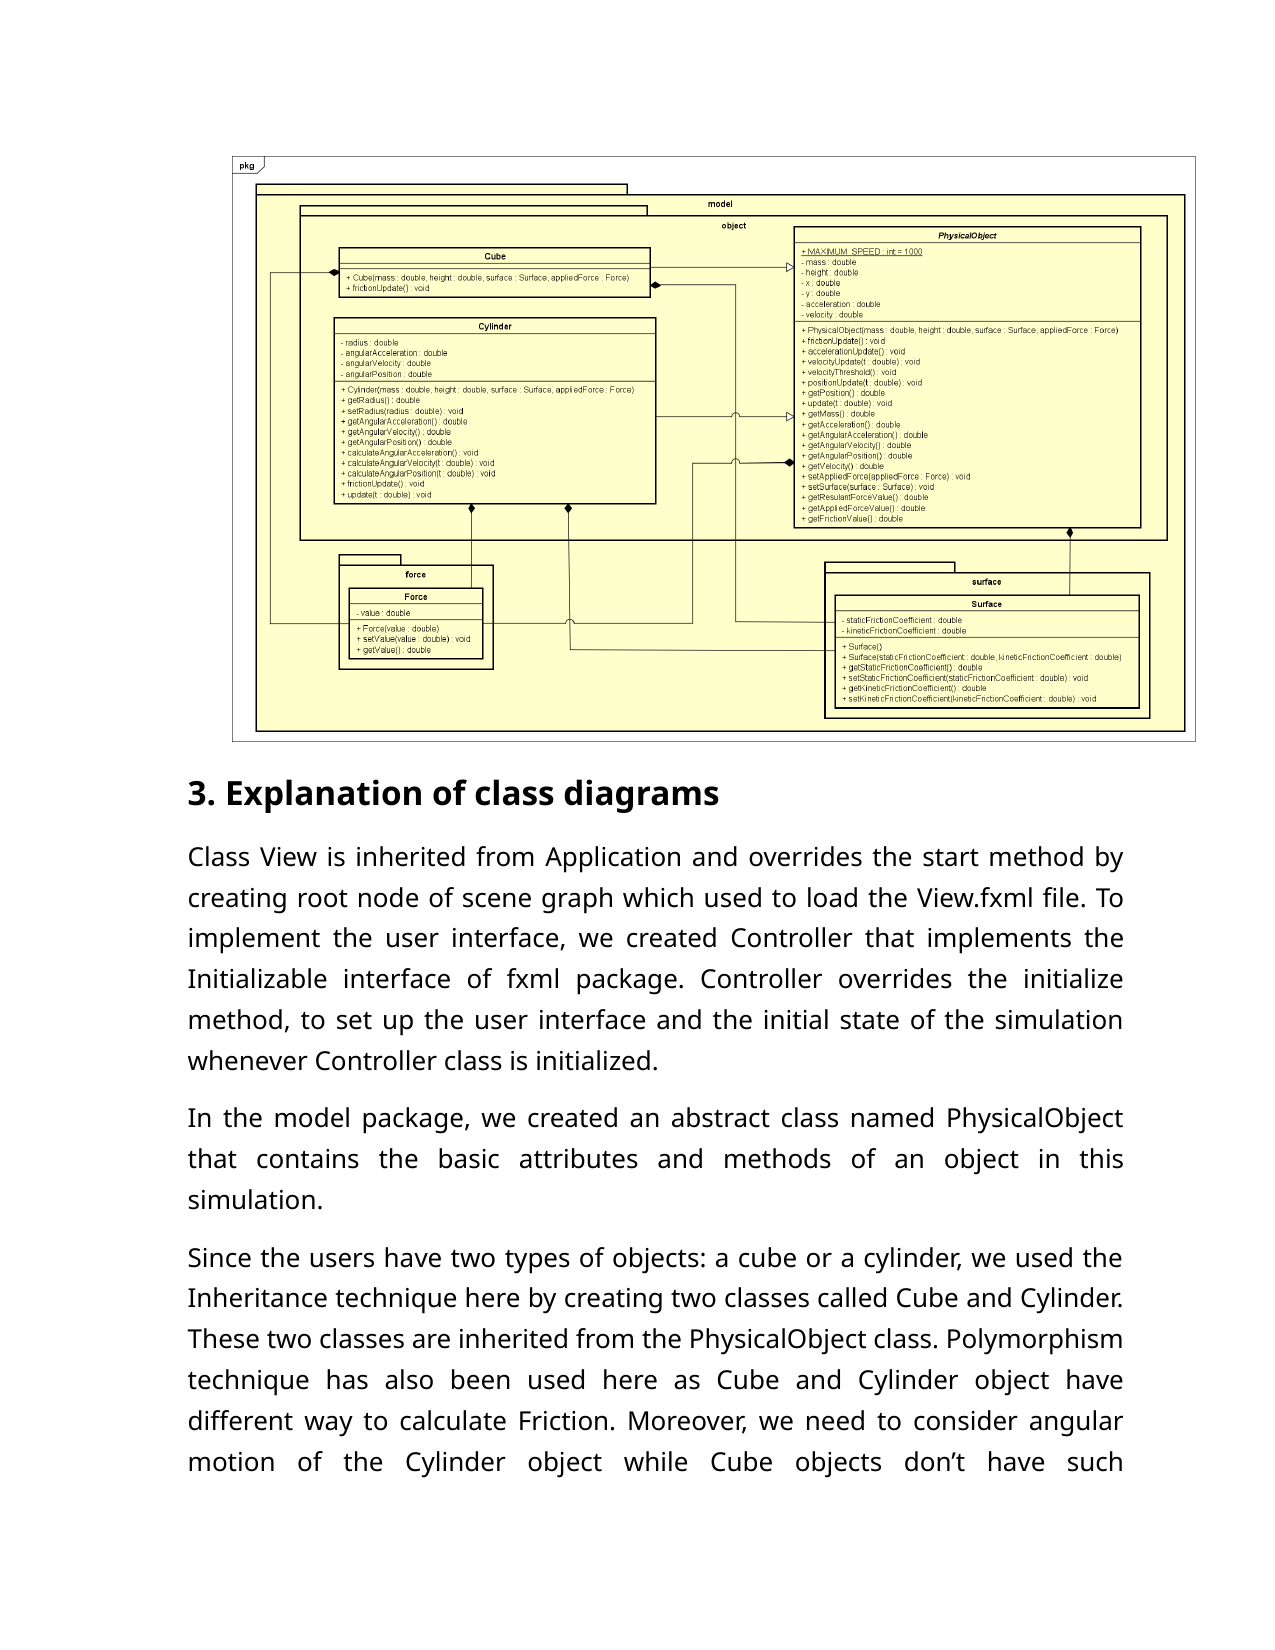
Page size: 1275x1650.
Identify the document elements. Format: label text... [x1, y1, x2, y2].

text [187, 1239, 1125, 1479]
text Class View is inherited from Application and overrides the start method by creating root node of scene graph which used to load the View.fxml file. To implement the user interface, we created Controller that implements the Initializable interface of fxml package. Controller overrides the initialize method, to set up the user interface and the initial state of the simulation whenever Controller class is initialized. [187, 838, 1125, 1078]
list Explanation of class diagrams [187, 769, 1125, 815]
text In the model package, we created an abstract class named PhysicalObject that contains the basic attributes and methods of an object in this simulation. [187, 1100, 1125, 1217]
picture [225, 150, 1200, 748]
